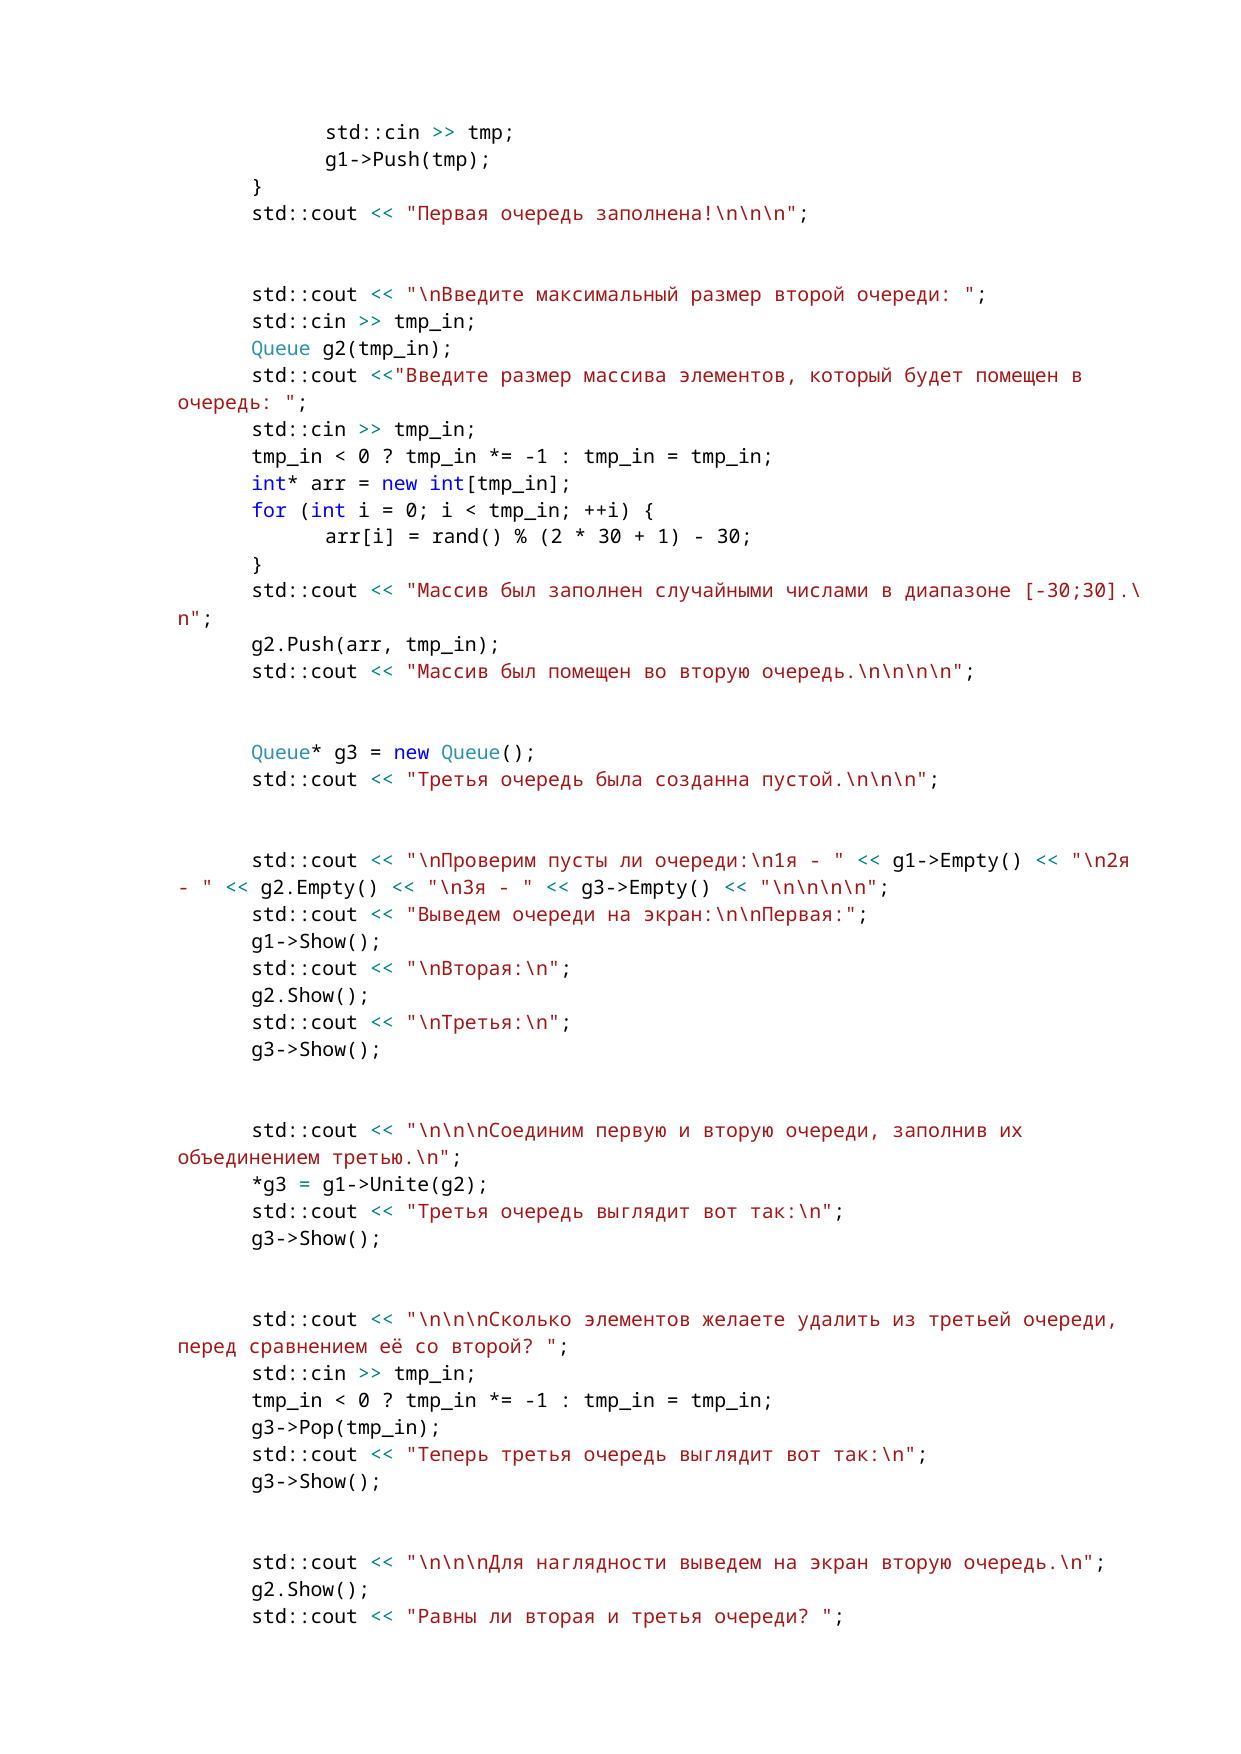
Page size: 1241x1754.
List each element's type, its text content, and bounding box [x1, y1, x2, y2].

text for (int i = 0; i < tmp_in; ++i) { [177, 496, 1152, 523]
text std::cout << "Выведем очереди на экран:\n\nПервая:"; [177, 901, 1152, 927]
text std::cout << "Третья очередь выглядит вот так:\n"; [177, 1197, 1152, 1224]
text std::cout << "Первая очередь заполнена!\n\n\n"; [177, 199, 1152, 226]
text Queue g2(tmp_in); [177, 334, 1152, 361]
text std::cout << "Равны ли вторая и третья очереди? "; [177, 1602, 1152, 1629]
text std::cout << "\nПроверим пусты ли очереди:\n1я - " << g1->Empty() << "\n2я - " << g2.Empty() << "\n3я - " << g3->Empty() << "\n\n\n\n"; [177, 847, 1152, 901]
text tmp_in < 0 ? tmp_in *= -1 : tmp_in = tmp_in; [177, 1386, 1152, 1413]
text g3->Show(); [177, 1035, 1152, 1062]
text std::cin >> tmp_in; [177, 307, 1152, 334]
text std::cout << "\nВторая:\n"; [177, 954, 1152, 981]
text g3->Show(); [177, 1224, 1152, 1251]
text g2.Push(arr, tmp_in); [177, 631, 1152, 658]
text std::cin >> tmp_in; [177, 415, 1152, 442]
text } [177, 550, 1152, 577]
text std::cout << "\n\n\nСоединим первую и вторую очереди, заполнив их объединением третью.\n"; [177, 1116, 1152, 1170]
text int* arr = new int[tmp_in]; [177, 469, 1152, 496]
text std::cout << "Третья очередь была созданна пустой.\n\n\n"; [177, 766, 1152, 793]
text std::cout << "\n\n\nСколько элементов желаете удалить из третьей очереди, перед сравнением её со второй? "; [177, 1305, 1152, 1359]
text std::cout << "\n\n\nДля наглядности выведем на экран вторую очередь.\n"; [177, 1548, 1152, 1575]
text Queue* g3 = new Queue(); [177, 739, 1152, 766]
text g1->Show(); [177, 927, 1152, 954]
text std::cin >> tmp_in; [177, 1359, 1152, 1386]
text std::cout << "Теперь третья очередь выглядит вот так:\n"; [177, 1440, 1152, 1467]
text g1->Push(tmp); [177, 145, 1152, 172]
text g3->Pop(tmp_in); [177, 1413, 1152, 1440]
text } [177, 172, 1152, 199]
text std::cout << "\nВведите максимальный размер второй очереди: "; [177, 280, 1152, 307]
text arr[i] = rand() % (2 * 30 + 1) - 30; [177, 523, 1152, 550]
text g2.Show(); [177, 981, 1152, 1008]
text std::cout << "Массив был помещен во вторую очередь.\n\n\n\n"; [177, 658, 1152, 685]
text tmp_in < 0 ? tmp_in *= -1 : tmp_in = tmp_in; [177, 442, 1152, 469]
text g2.Show(); [177, 1575, 1152, 1602]
text *g3 = g1->Unite(g2); [177, 1170, 1152, 1197]
text std::cout <<"Введите размер массива элементов, который будет помещен в очередь: "; [177, 361, 1152, 415]
text std::cout << "Массив был заполнен случайными числами в диапазоне [-30;30].\n"; [177, 577, 1152, 631]
text std::cout << "\nТретья:\n"; [177, 1008, 1152, 1035]
text std::cin >> tmp; [177, 118, 1152, 145]
text g3->Show(); [177, 1467, 1152, 1494]
